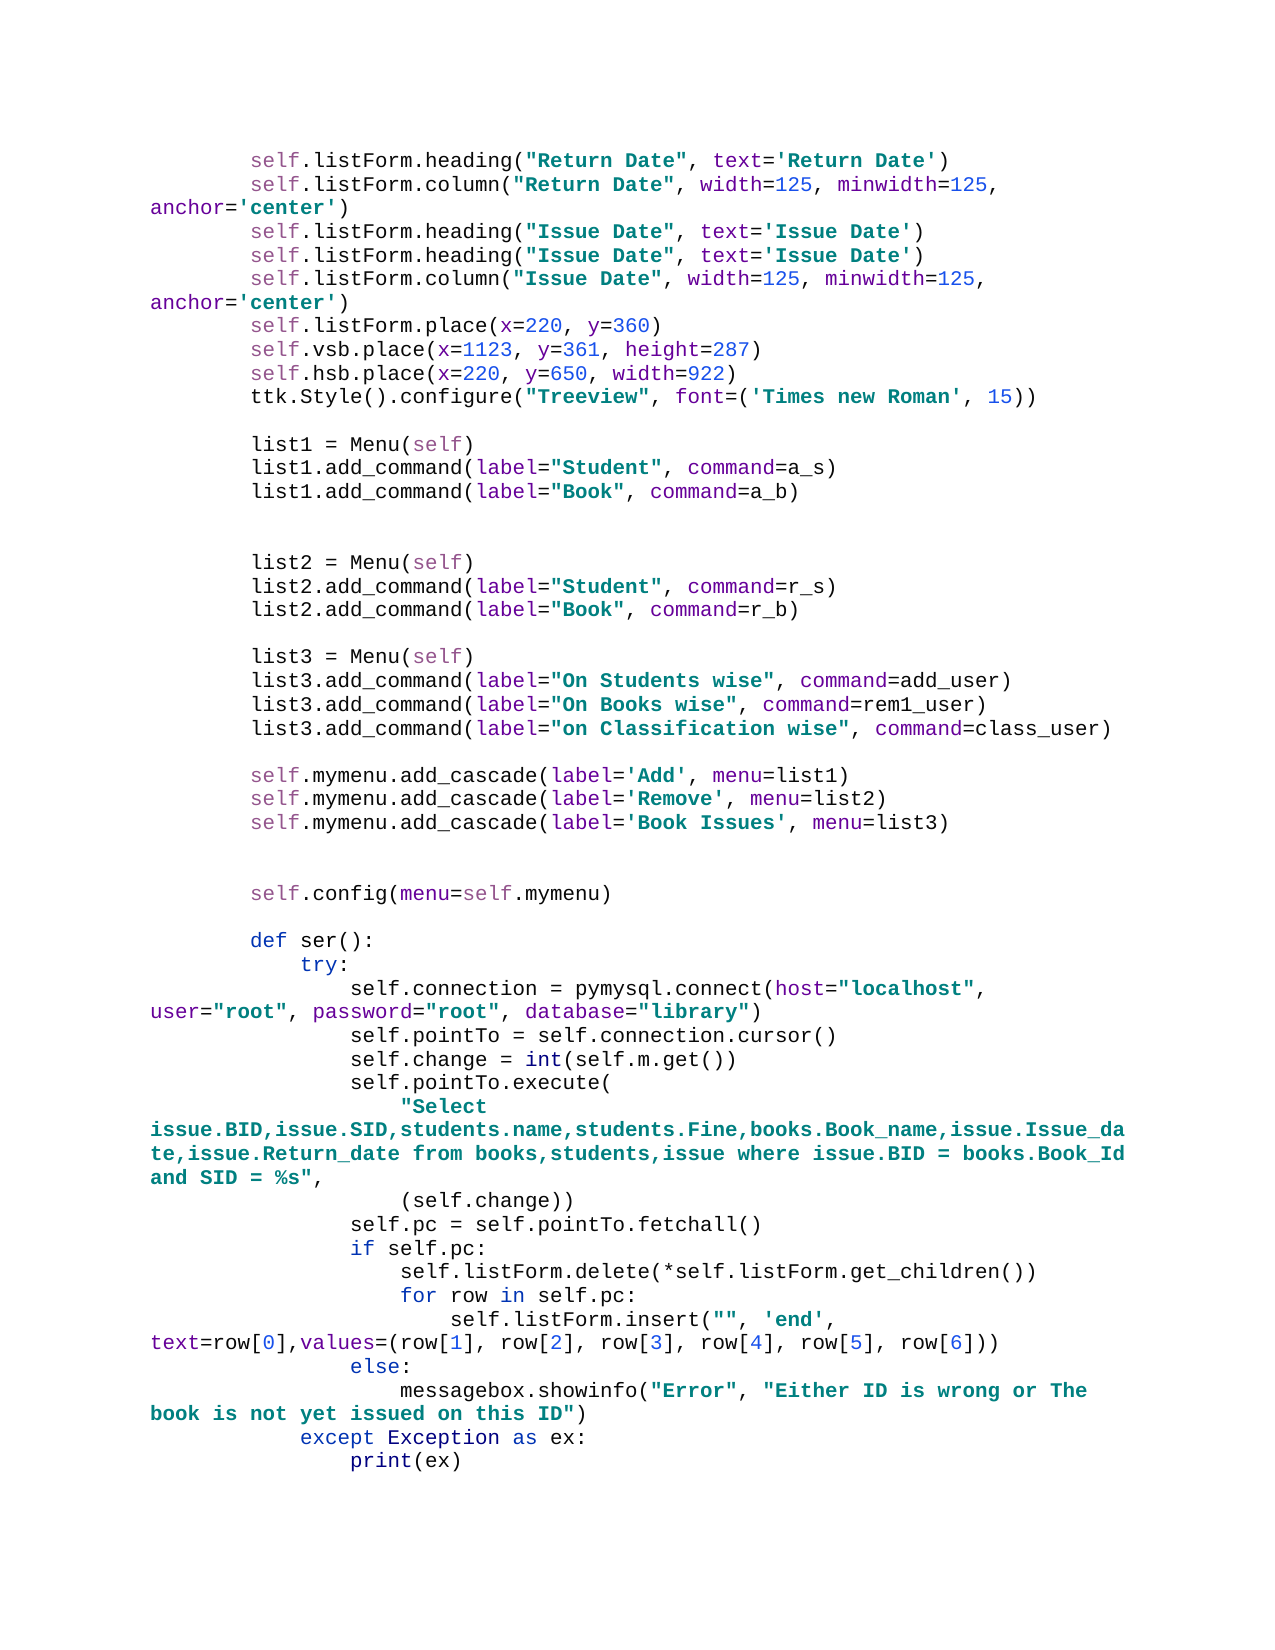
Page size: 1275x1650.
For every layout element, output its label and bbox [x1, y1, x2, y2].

text [150, 150, 1125, 1498]
